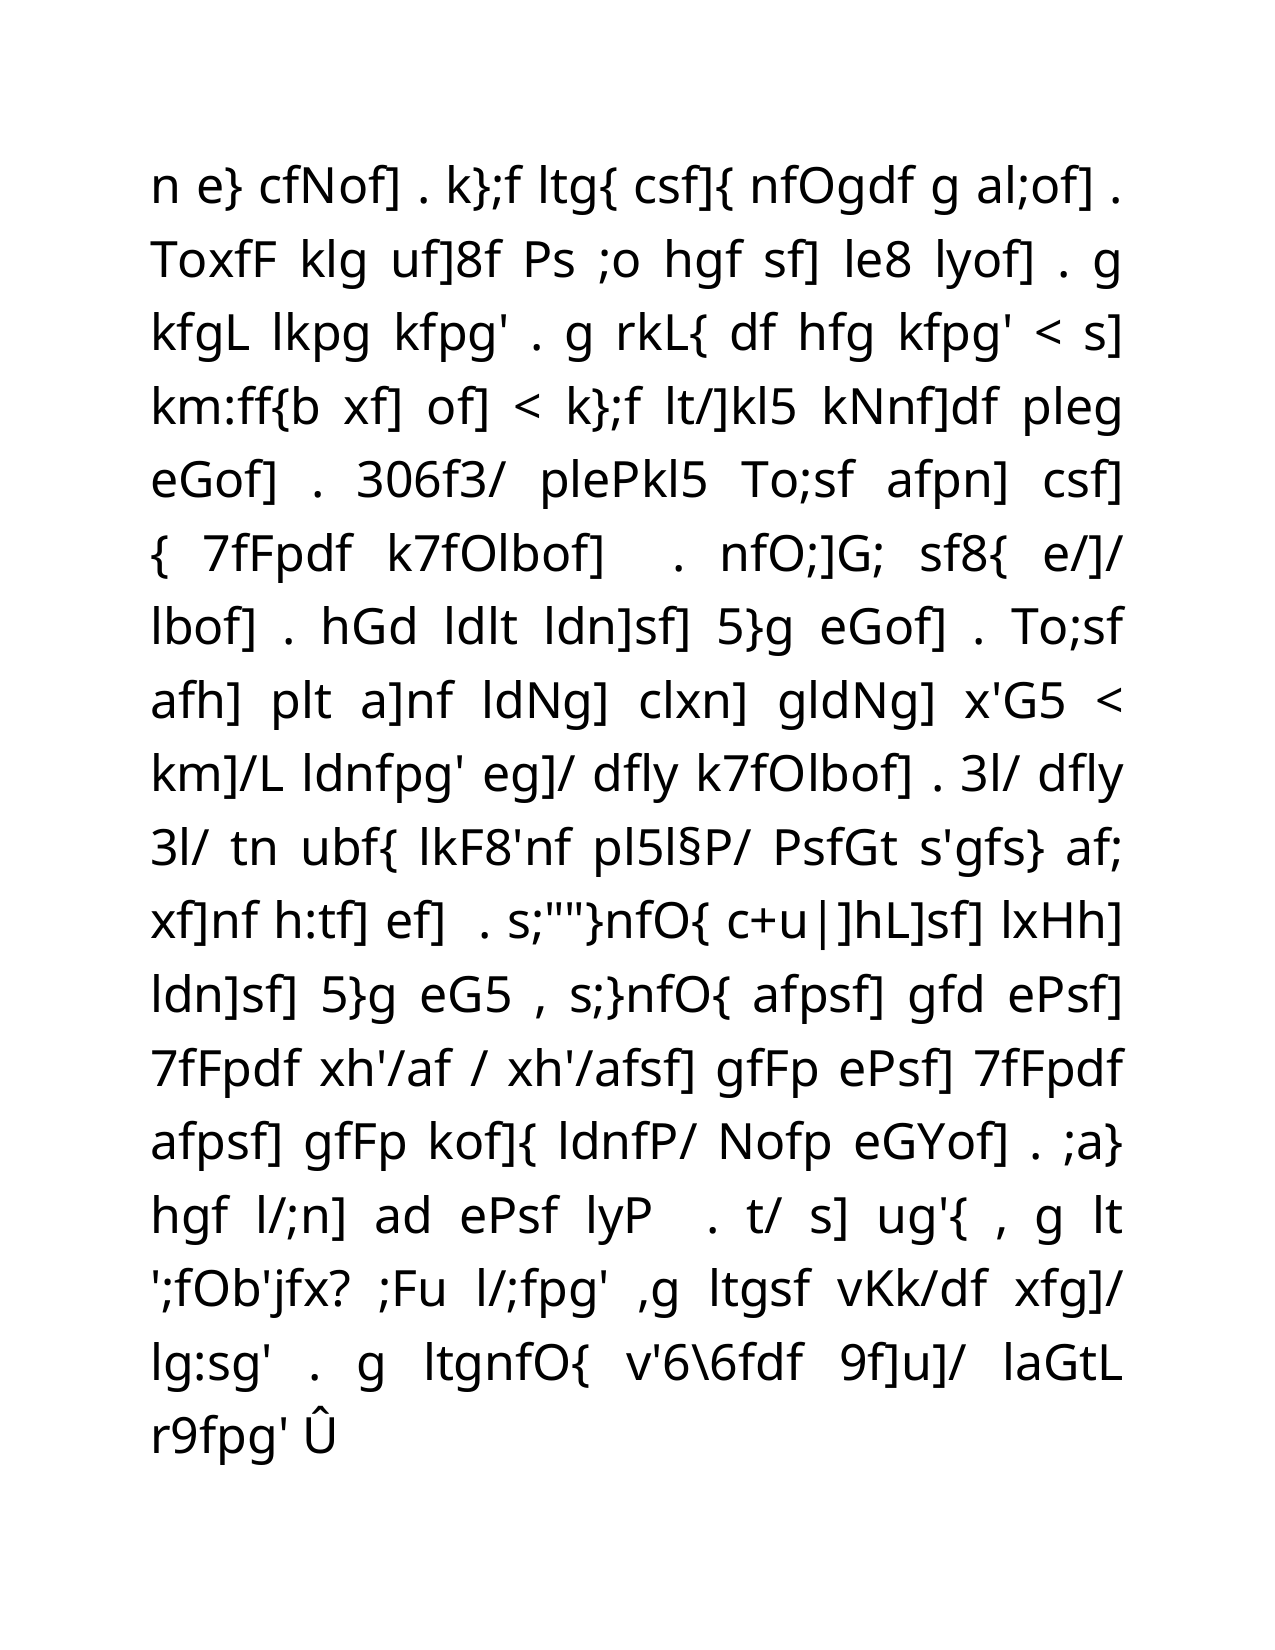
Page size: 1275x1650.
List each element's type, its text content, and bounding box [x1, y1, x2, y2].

text n e} cfNof] . k};f ltg{ csf]{ nfOgdf g al;of] . ToxfF klg uf]8f Ps ;o hgf sf] le8 lyof] . g kfgL lkpg kfpg' . g rkL{ df hfg kfpg' < s] km:ff{b xf] of] < k};f lt/]kl5 kNnf]df pleg eGof] . 306f3/ plePkl5 To;sf afpn] csf]{ 7fFpdf k7fOlbof] . nfO;]G; sf8{ e/]/ lbof] . hGd ldlt ldn]sf] 5}g eGof] . To;sf afh] plt a]nf ldNg] clxn] gldNg] x'G5 < km]/L ldnfpg' eg]/ dfly k7fOlbof] . 3l/ dfly 3l/ tn ubf{ lkF8'nf pl5l§P/ PsfGt s'gfs} af; xf]nf h:tf] ef] . s;""}nfO{ c+u|]hL]sf] lxHh] ldn]sf] 5}g eG5 , s;}nfO{ afpsf] gfd ePsf] 7fFpdf xh'/af / xh'/afsf] gfFp ePsf] 7fFpdf afpsf] gfFp kof]{ ldnfP/ Nofp eGYof] . ;a} hgf l/;n] ad ePsf lyP . t/ s] ug'{ , g lt ';fOb'jfx? ;Fu l/;fpg' ,g ltgsf vKk/df xfg]/ lg:sg' . g ltgnfO{ v'6\6fdf 9f]u]/ laGtL r9fpg' Û [150, 150, 1125, 1468]
